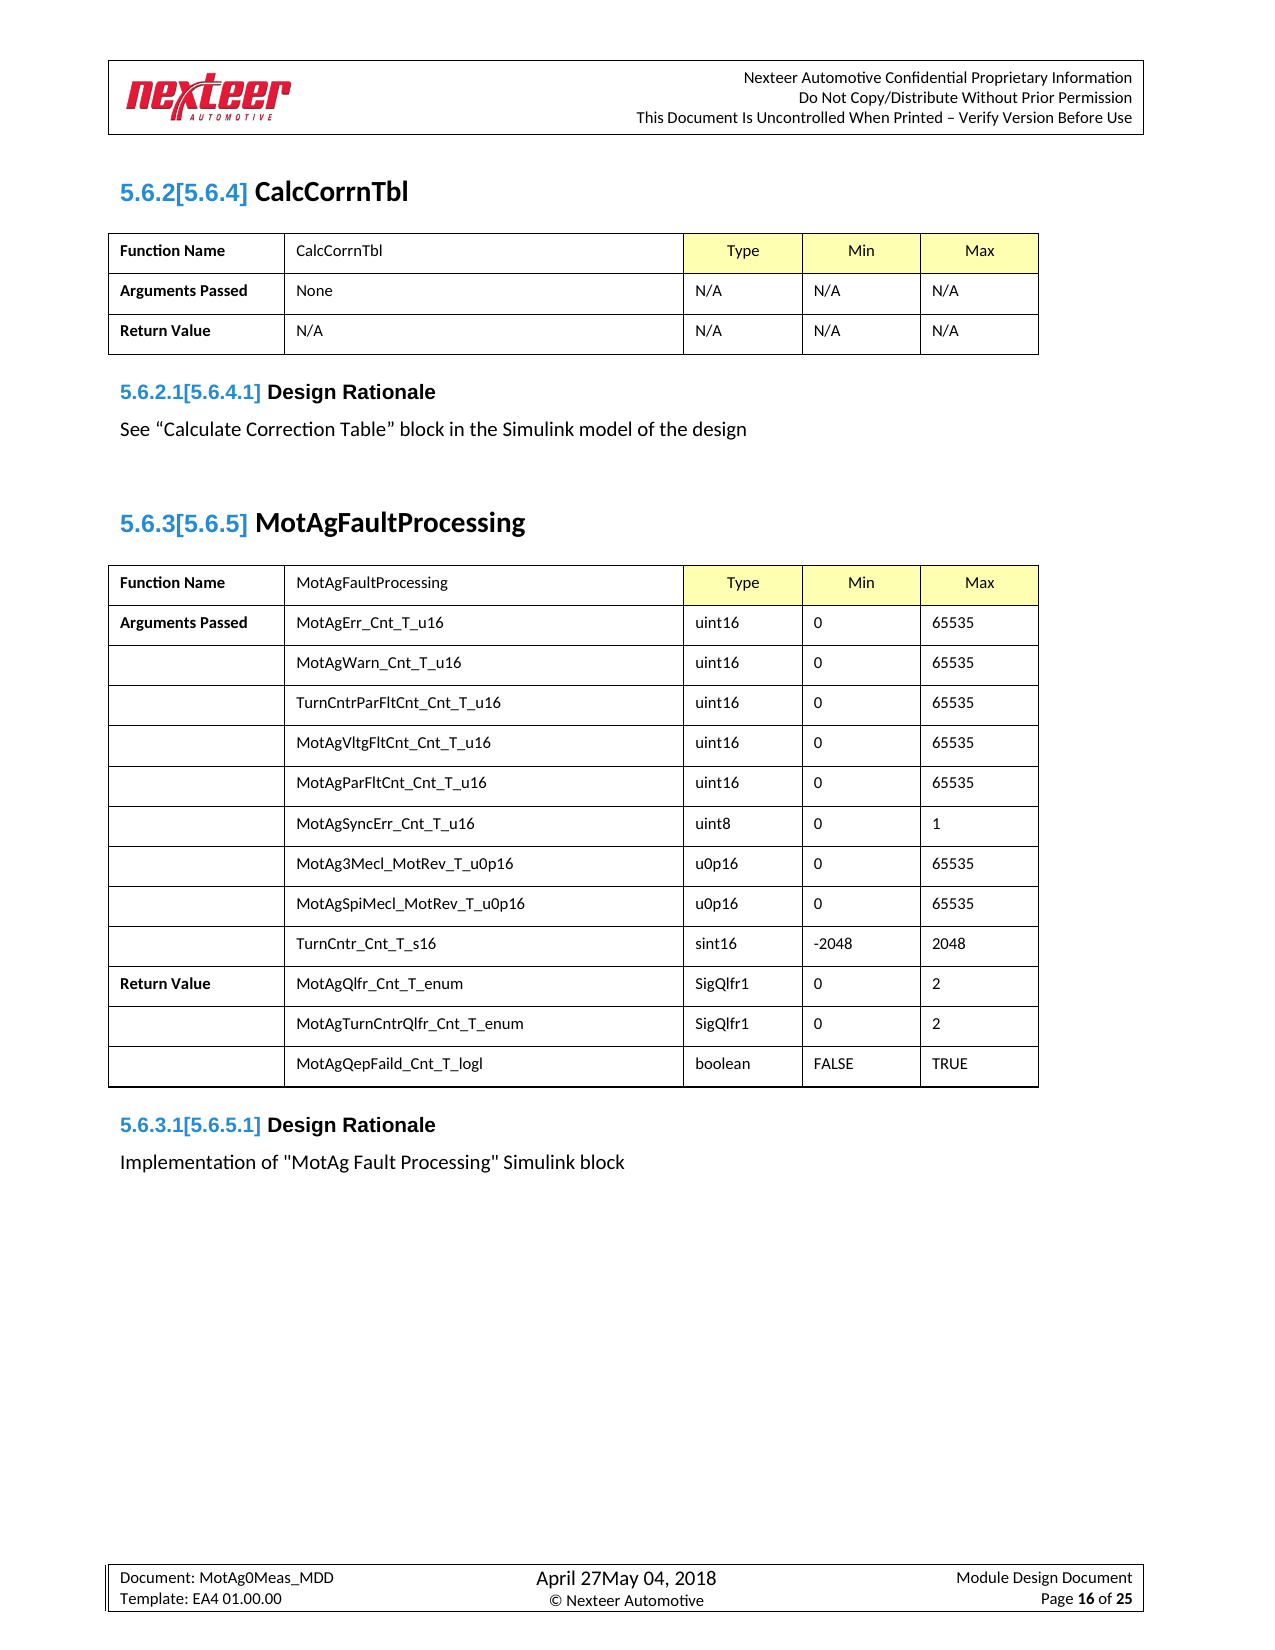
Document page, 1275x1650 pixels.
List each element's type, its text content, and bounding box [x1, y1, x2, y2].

table_cell 0 [803, 847, 920, 886]
table_header Function Name [109, 234, 284, 273]
table_cell [109, 1007, 284, 1046]
table_cell sint16 [684, 927, 802, 966]
table_cell 0 [803, 967, 920, 1006]
table_cell 65535 [921, 726, 1038, 766]
table_cell MotAgQepFaild_Cnt_T_logl [285, 1047, 683, 1086]
table_cell Return Value [109, 315, 284, 353]
subtitle Design Rationale [120, 1112, 1155, 1136]
picture [120, 61, 296, 134]
table_cell 65535 [921, 887, 1038, 926]
table_cell 65535 [921, 606, 1038, 645]
table_cell 65535 [921, 847, 1038, 886]
table_cell MotAgWarn_Cnt_T_u16 [285, 646, 683, 685]
table_cell 65535 [921, 767, 1038, 806]
table_cell Arguments Passed [109, 606, 284, 645]
table_cell MotAgSpiMecl_MotRev_T_u0p16 [285, 887, 683, 926]
table_cell u0p16 [684, 887, 802, 926]
table_cell SigQlfr1 [684, 967, 802, 1006]
table_cell 0 [803, 606, 920, 645]
table_cell u0p16 [684, 847, 802, 886]
table_cell TRUE [921, 1047, 1038, 1086]
table_cell [109, 686, 284, 725]
table_cell N/A [803, 274, 920, 313]
table_cell uint16 [684, 767, 802, 806]
subtitle Design Rationale [120, 379, 1155, 403]
table_cell Arguments Passed [109, 274, 284, 313]
subtitle CalcCorrnTbl [120, 173, 1155, 208]
table_header Type [684, 234, 802, 273]
table_cell uint16 [684, 646, 802, 685]
table_cell SigQlfr1 [684, 1007, 802, 1046]
table_cell MotAgVltgFltCnt_Cnt_T_u16 [285, 726, 683, 766]
table_cell MotAgQlfr_Cnt_T_enum [285, 967, 683, 1006]
table_cell MotAg3Mecl_MotRev_T_u0p16 [285, 847, 683, 886]
table_cell TurnCntrParFltCnt_Cnt_T_u16 [285, 686, 683, 725]
table_cell N/A [285, 315, 683, 353]
table_header Function Name [109, 566, 284, 605]
table_cell uint16 [684, 726, 802, 766]
table_header Type [684, 566, 802, 605]
table_cell MotAgParFltCnt_Cnt_T_u16 [285, 767, 683, 806]
table_cell uint16 [684, 686, 802, 725]
table_cell MotAgErr_Cnt_T_u16 [285, 606, 683, 645]
table_cell 65535 [921, 686, 1038, 725]
table_cell [109, 807, 284, 846]
table_header CalcCorrnTbl [285, 234, 683, 273]
table_cell N/A [803, 315, 920, 353]
table_cell [109, 726, 284, 766]
text Implementation of "MotAg Fault Processing" Simulink block [120, 1149, 1155, 1174]
table_cell 0 [803, 887, 920, 926]
table_cell [109, 847, 284, 886]
table_header Min [803, 566, 920, 605]
table_cell [109, 887, 284, 926]
table_cell 2 [921, 967, 1038, 1006]
table_cell boolean [684, 1047, 802, 1086]
text See “Calculate Correction Table” block in the Simulink model of the design [120, 416, 1155, 441]
table_cell uint8 [684, 807, 802, 846]
table_cell uint16 [684, 606, 802, 645]
table_cell TurnCntr_Cnt_T_s16 [285, 927, 683, 966]
table_cell [109, 927, 284, 966]
table_cell 0 [803, 726, 920, 766]
table_cell 0 [803, 767, 920, 806]
subtitle MotAgFaultProcessing [120, 504, 1155, 540]
table_cell 65535 [921, 646, 1038, 685]
table_cell N/A [921, 315, 1038, 353]
table_cell 2048 [921, 927, 1038, 966]
table_cell N/A [684, 315, 802, 353]
table_cell -2048 [803, 927, 920, 966]
table_cell Return Value [109, 967, 284, 1006]
table_cell MotAgTurnCntrQlfr_Cnt_T_enum [285, 1007, 683, 1046]
table_cell N/A [684, 274, 802, 313]
table_cell [109, 646, 284, 685]
table_header MotAgFaultProcessing [285, 566, 683, 605]
table_cell [109, 1047, 284, 1086]
table_header Min [803, 234, 920, 273]
table_header Max [921, 234, 1038, 273]
table_cell 0 [803, 646, 920, 685]
table_cell 0 [803, 1007, 920, 1046]
table_cell 0 [803, 686, 920, 725]
table_cell MotAgSyncErr_Cnt_T_u16 [285, 807, 683, 846]
table_cell 0 [803, 807, 920, 846]
table_cell N/A [921, 274, 1038, 313]
table_cell [109, 767, 284, 806]
table_cell 1 [921, 807, 1038, 846]
table_header Max [921, 566, 1038, 605]
table_cell FALSE [803, 1047, 920, 1086]
table_cell 2 [921, 1007, 1038, 1046]
table_cell None [285, 274, 683, 313]
